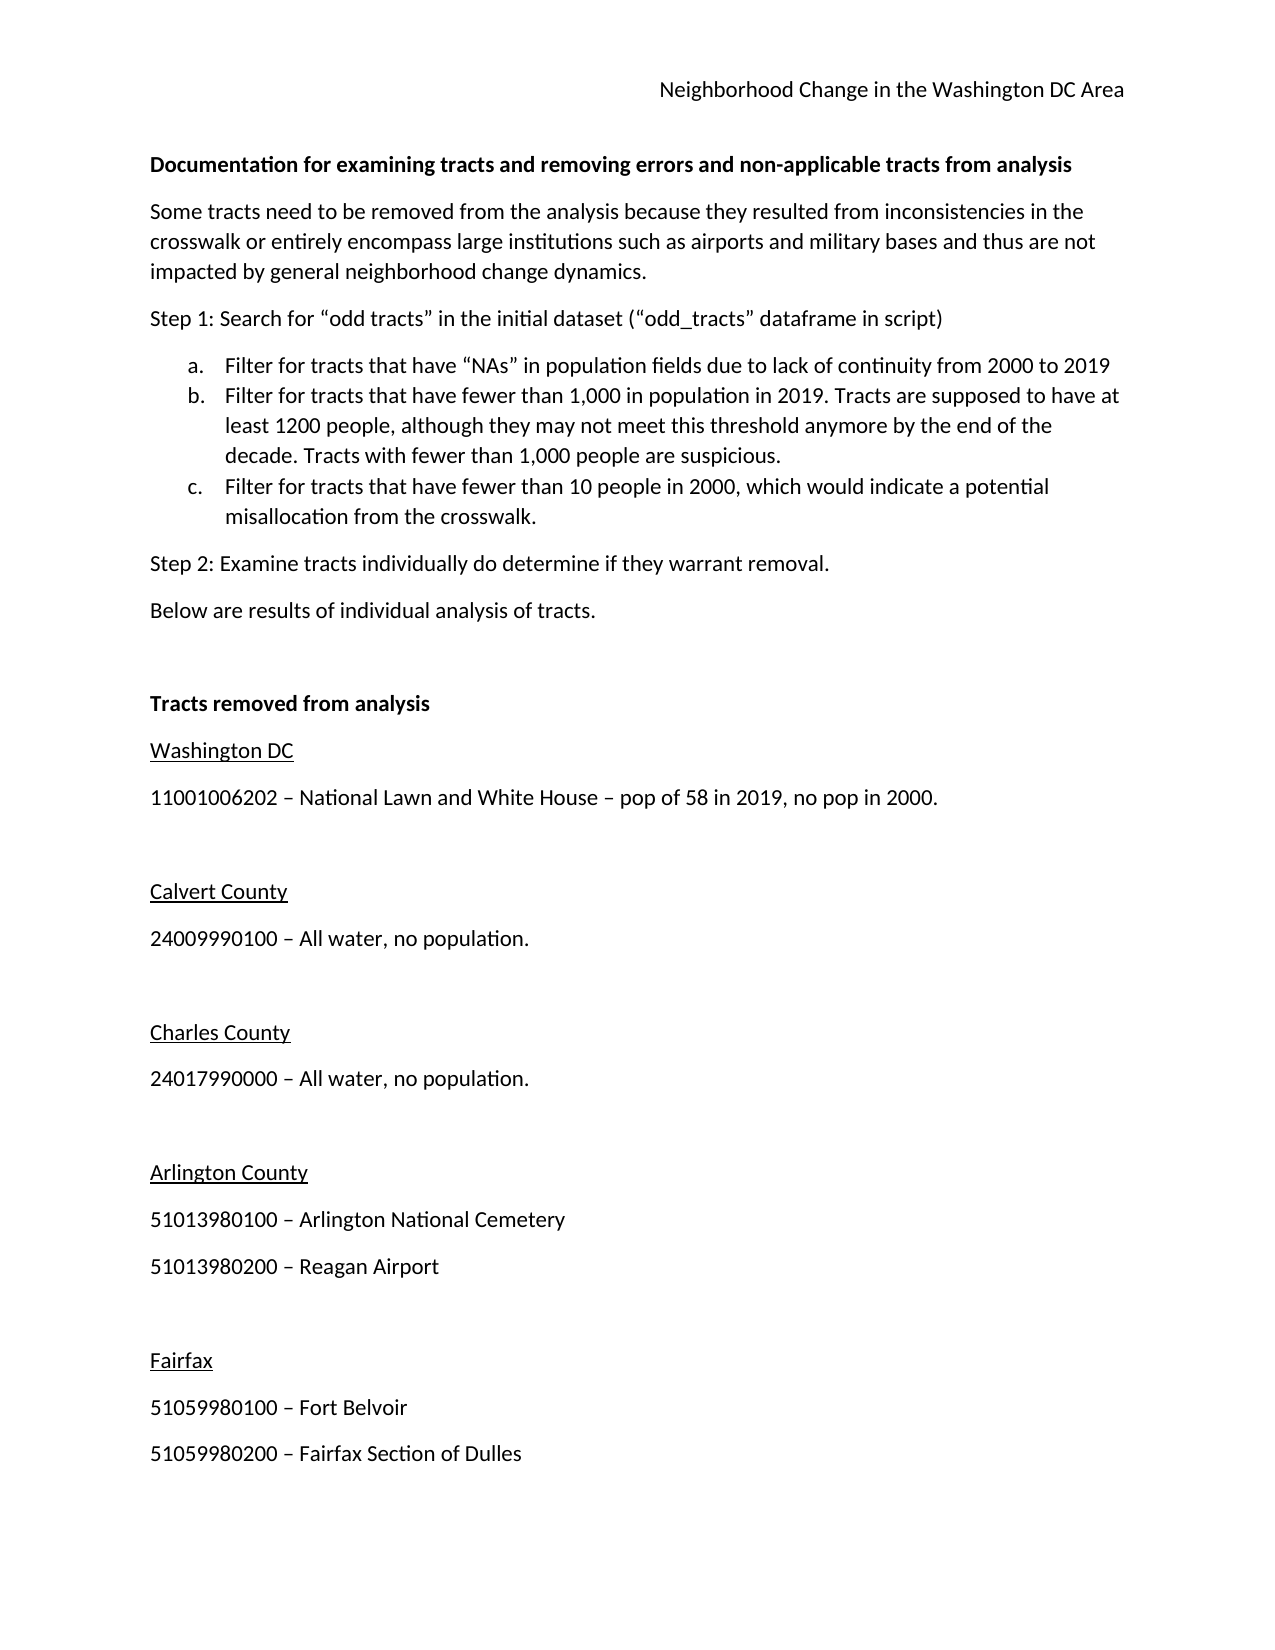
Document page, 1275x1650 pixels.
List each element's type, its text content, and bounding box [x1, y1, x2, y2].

text 51059980200 – Fairfax Section of Dulles [150, 1439, 1125, 1468]
text Documentation for examining tracts and removing errors and non-applicable tracts from analysis [150, 150, 1125, 178]
list Filter for tracts that have fewer than 10 people in 2000, which would indicate a potential misallocation from the crosswalk. [187, 472, 1125, 530]
text Washington DC [150, 736, 1125, 764]
text 51013980200 – Reagan Airport [150, 1252, 1125, 1280]
text Below are results of individual analysis of tracts. [150, 596, 1125, 624]
list Filter for tracts that have “NAs” in population fields due to lack of continuity from 2000 to 2019 [187, 351, 1125, 379]
text Fairfax [150, 1346, 1125, 1374]
list Filter for tracts that have fewer than 1,000 in population in 2019. Tracts are supposed to have at least 1200 people, although they may not meet this threshold anymore by the end of the decade. Tracts with fewer than 1,000 people are suspicious. [187, 381, 1125, 470]
text 51059980100 – Fort Belvoir [150, 1393, 1125, 1421]
text Calvert County [150, 877, 1125, 905]
text Tracts removed from analysis [150, 689, 1125, 718]
text Step 2: Examine tracts individually do determine if they warrant removal. [150, 549, 1125, 577]
text 24017990000 – All water, no population. [150, 1064, 1125, 1093]
text Charles County [150, 1018, 1125, 1046]
text Some tracts need to be removed from the analysis because they resulted from inconsistencies in the crosswalk or entirely encompass large institutions such as airports and military bases and thus are not impacted by general neighborhood change dynamics. [150, 197, 1125, 285]
text 51013980100 – Arlington National Cemetery [150, 1205, 1125, 1233]
text 11001006202 – National Lawn and White House – pop of 58 in 2019, no pop in 2000. [150, 783, 1125, 811]
text Step 1: Search for “odd tracts” in the initial dataset (“odd_tracts” dataframe in script) [150, 304, 1125, 332]
text Arlington County [150, 1158, 1125, 1186]
text 24009990100 – All water, no population. [150, 924, 1125, 952]
